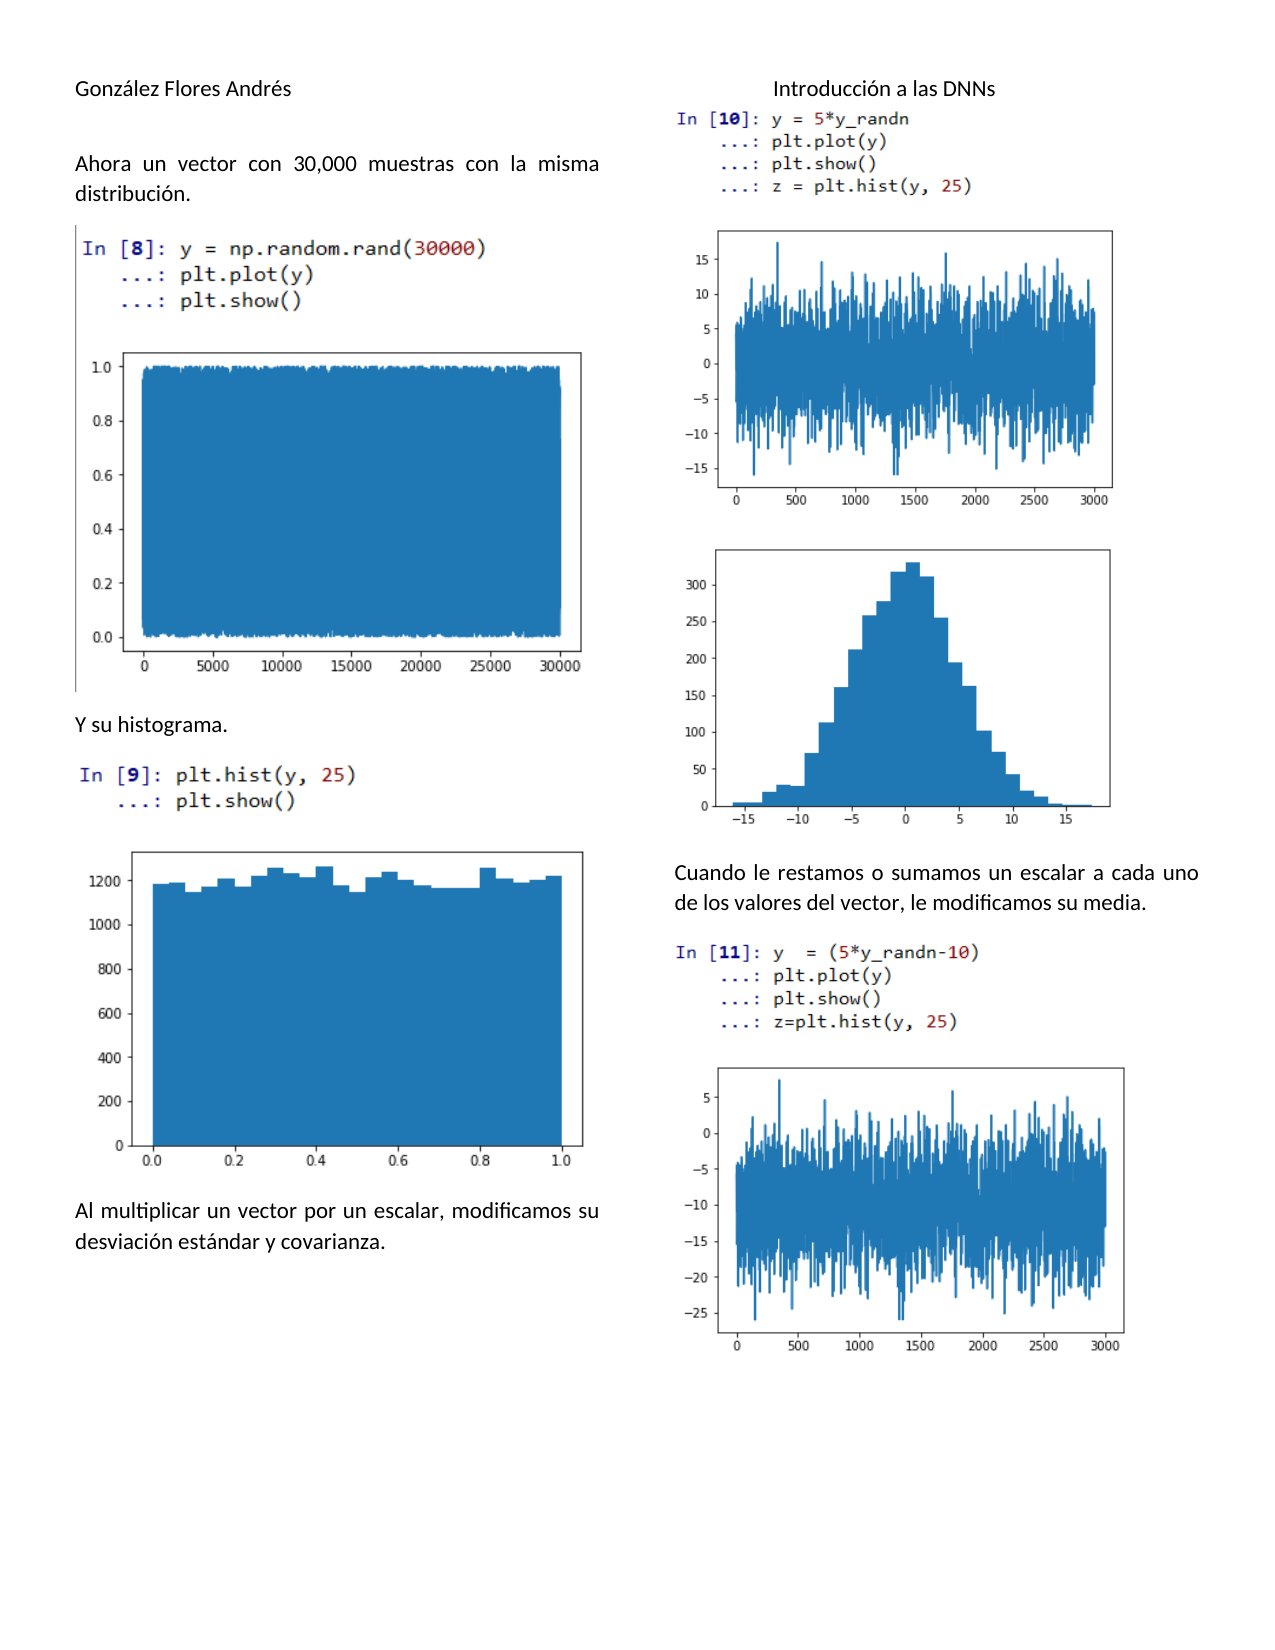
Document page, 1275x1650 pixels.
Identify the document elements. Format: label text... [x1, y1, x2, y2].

text Al multiplicar un vector por un escalar, modificamos su desviación estándar y covarianza. [75, 1197, 601, 1255]
picture [75, 757, 601, 1178]
picture [674, 101, 1126, 839]
text Cuando le restamos o sumamos un escalar a cada uno de los valores del vector, le modificamos su media. [674, 858, 1200, 916]
text Ahora un vector con 30,000 muestras con la misma distribución. [75, 149, 601, 207]
picture [75, 225, 601, 692]
picture [674, 935, 1138, 1370]
text Y su histograma. [75, 710, 601, 738]
